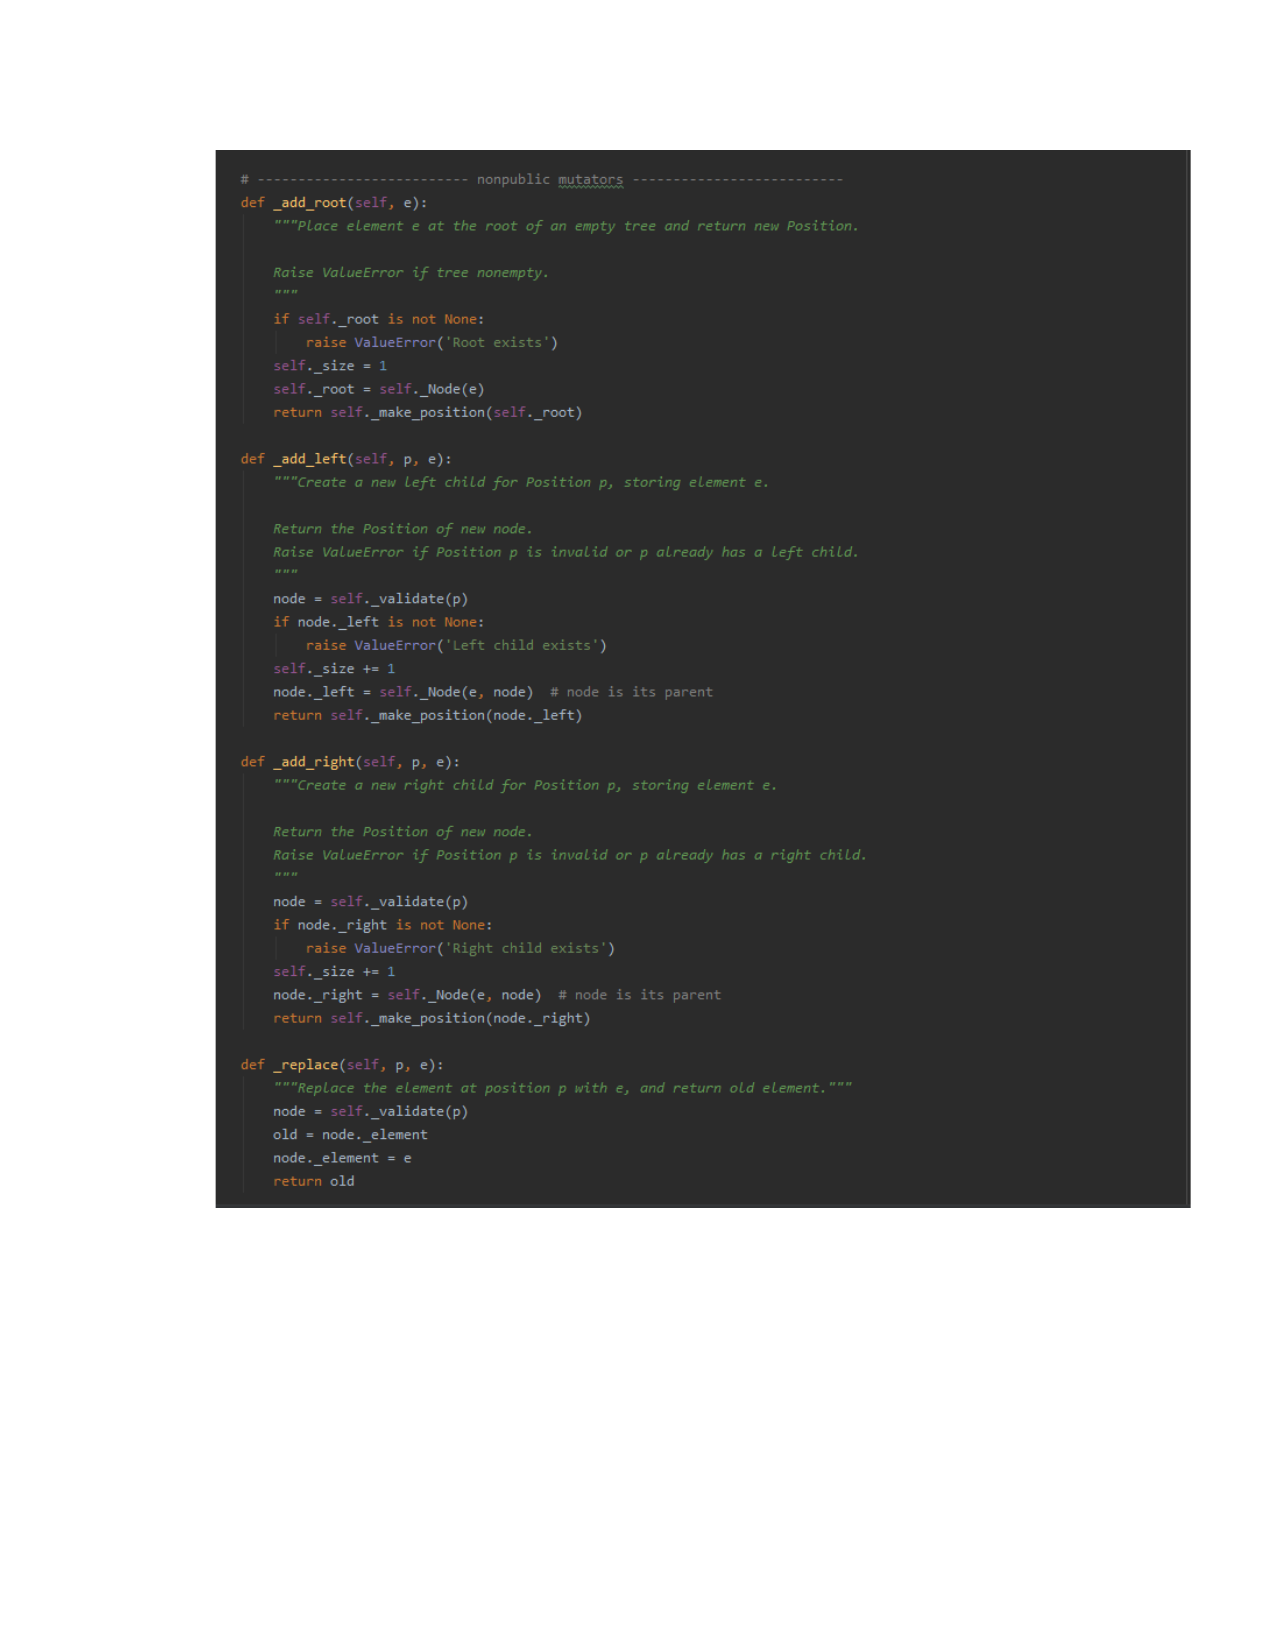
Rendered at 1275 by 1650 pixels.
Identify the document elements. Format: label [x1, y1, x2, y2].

picture [215, 150, 1191, 1208]
